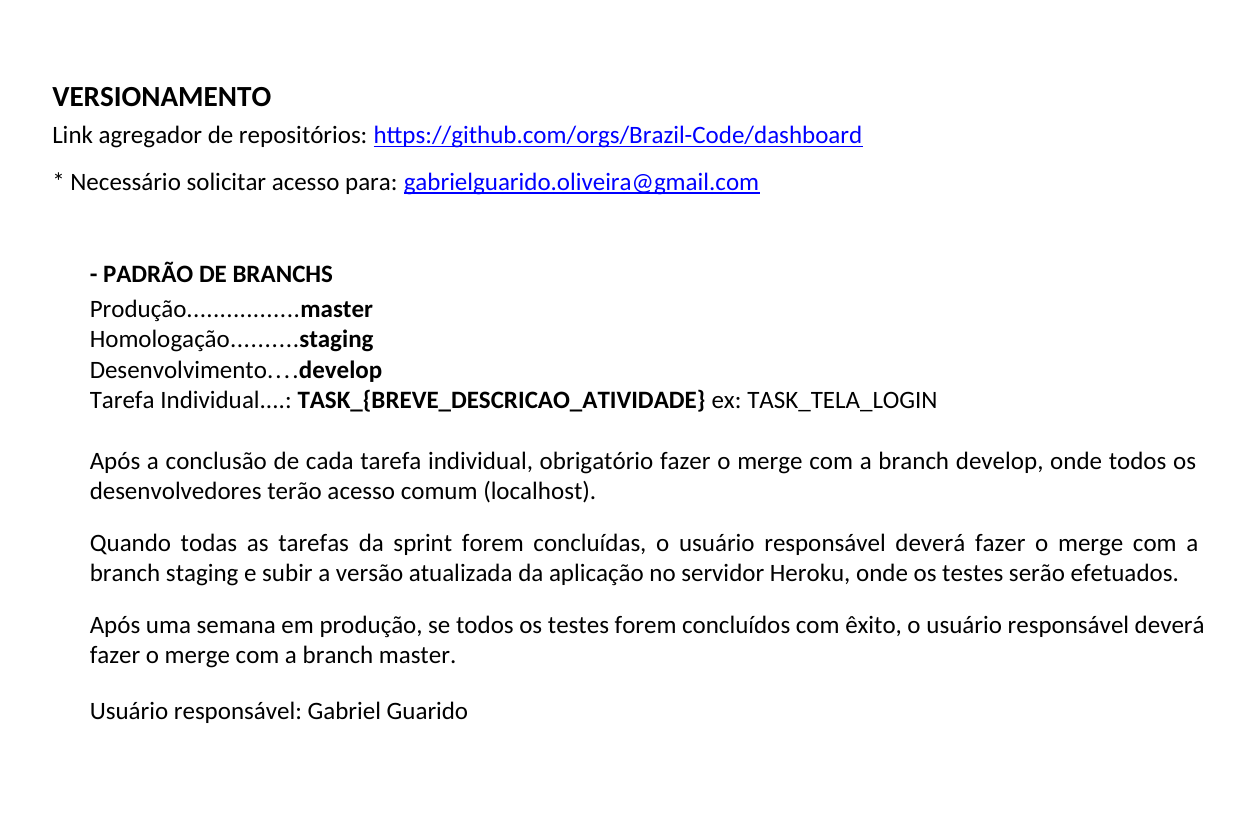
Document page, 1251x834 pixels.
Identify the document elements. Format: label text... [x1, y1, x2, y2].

text Produção master [89, 293, 1210, 323]
text Desenvolvimento develop [89, 354, 1210, 384]
text Usuário responsável: Gabriel Guarido [89, 695, 1210, 726]
text - PADRÃO DE BRANCHS [89, 258, 1210, 288]
text Quando todas as tarefas da sprint forem concluídas, o usuário responsável deverá fazer o merge com a branch staging e subir a versão atualizada da aplicação no servidor Heroku, onde os testes serão efetuados. [89, 528, 1200, 588]
subtitle VERSIONAMENTO [52, 78, 1210, 114]
text Tarefa Individual : TASK_{BREVE_DESCRICAO_ATIVIDADE} ex: TASK_TELA_LOGIN [89, 384, 1210, 415]
text Após a conclusão de cada tarefa individual, obrigatório fazer o merge com a branch develop, onde todos os desenvolvedores terão acesso comum (localhost). [89, 446, 1199, 506]
text Link agregador de repositórios: https://github.com/orgs/Brazil-Code/dashboard [52, 120, 1210, 150]
text Após uma semana em produção, se todos os testes forem concluídos com êxito, o usuário responsável deverá fazer o merge com a branch master. [89, 609, 1210, 670]
text Homologação staging [89, 323, 1210, 354]
text * Necessário solicitar acesso para: gabrielguarido.oliveira@gmail.com [52, 166, 1210, 197]
